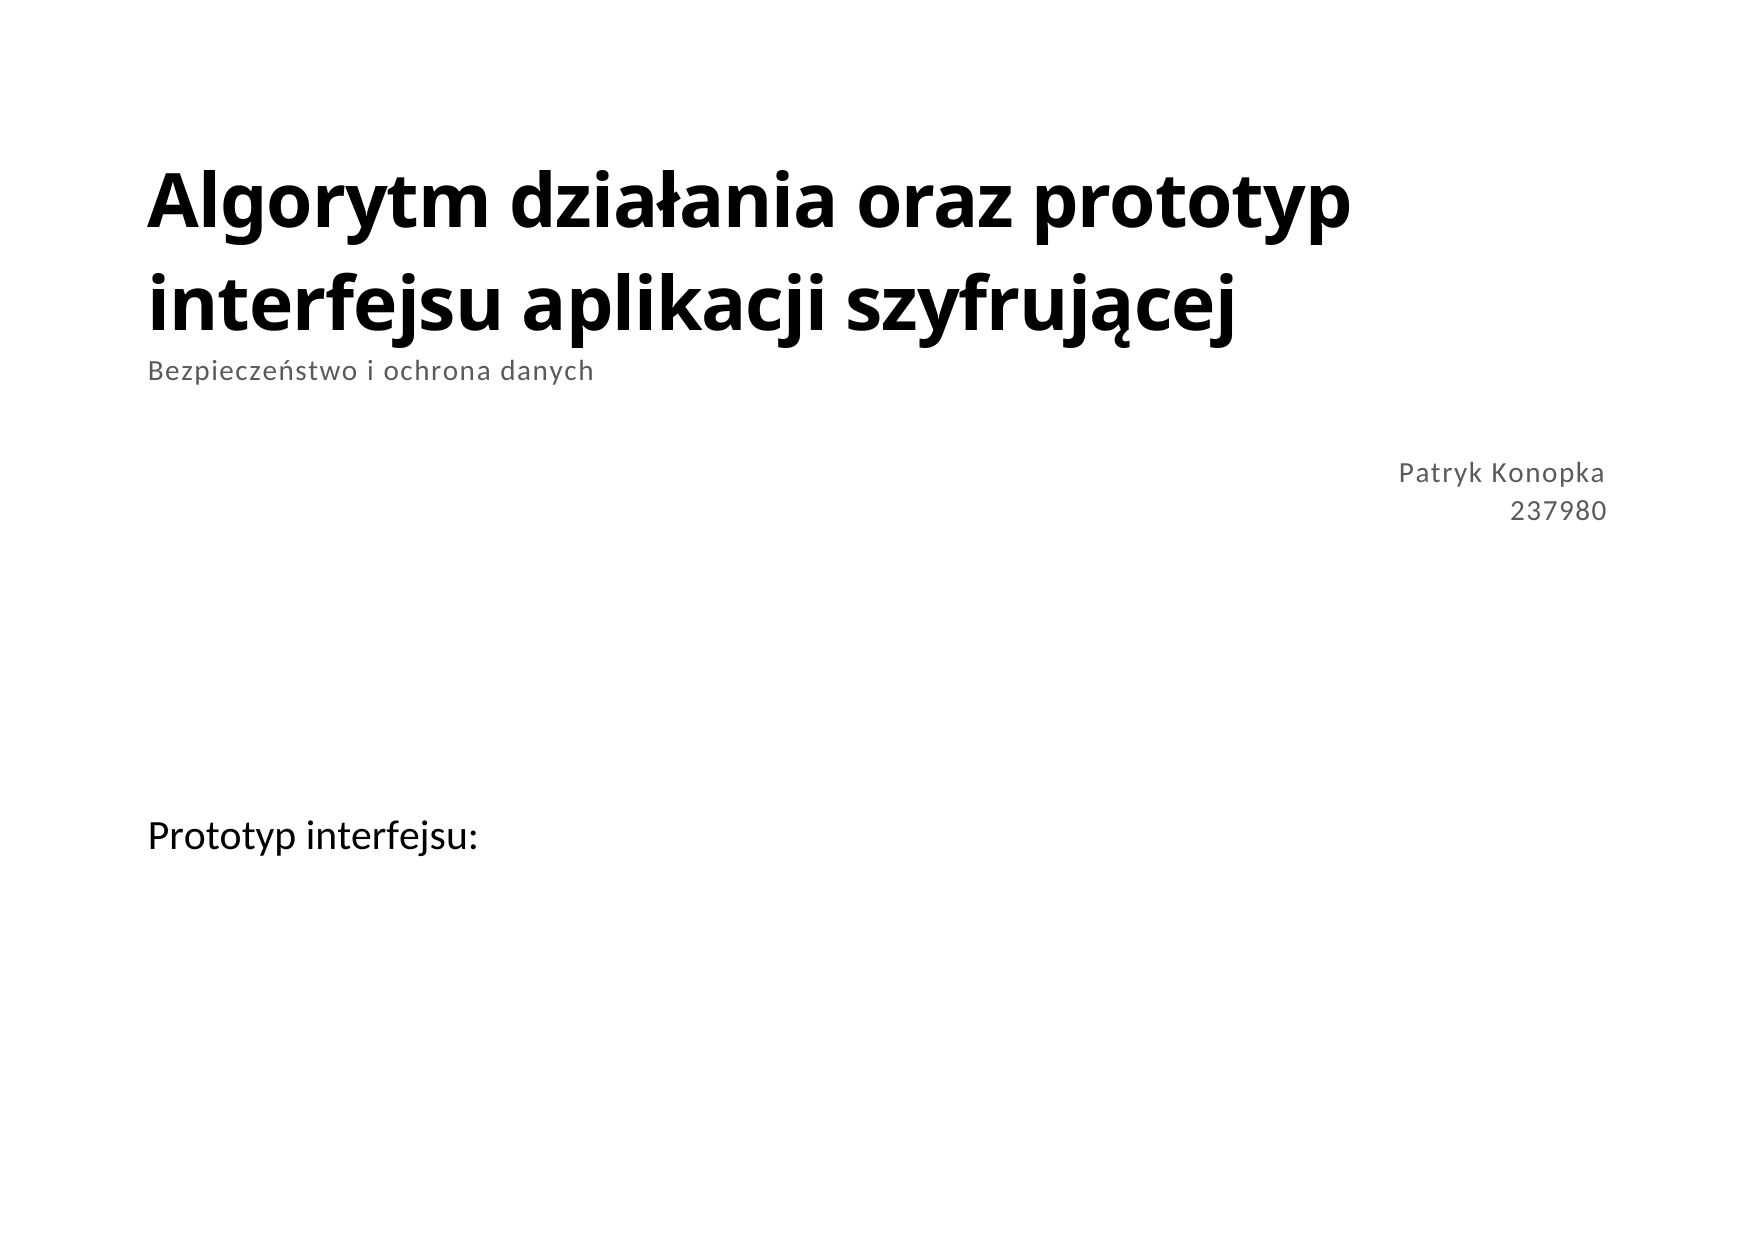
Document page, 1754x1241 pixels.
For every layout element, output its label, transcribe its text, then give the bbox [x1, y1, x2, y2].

title Algorytm działania oraz prototyp interfejsu aplikacji szyfrującej [148, 148, 1606, 352]
subtitle Bezpieczeństwo i ochrona danych [148, 352, 1606, 388]
text Prototyp interfejsu: [148, 809, 1606, 860]
subtitle Patryk Konopka 237980 [148, 454, 1606, 528]
